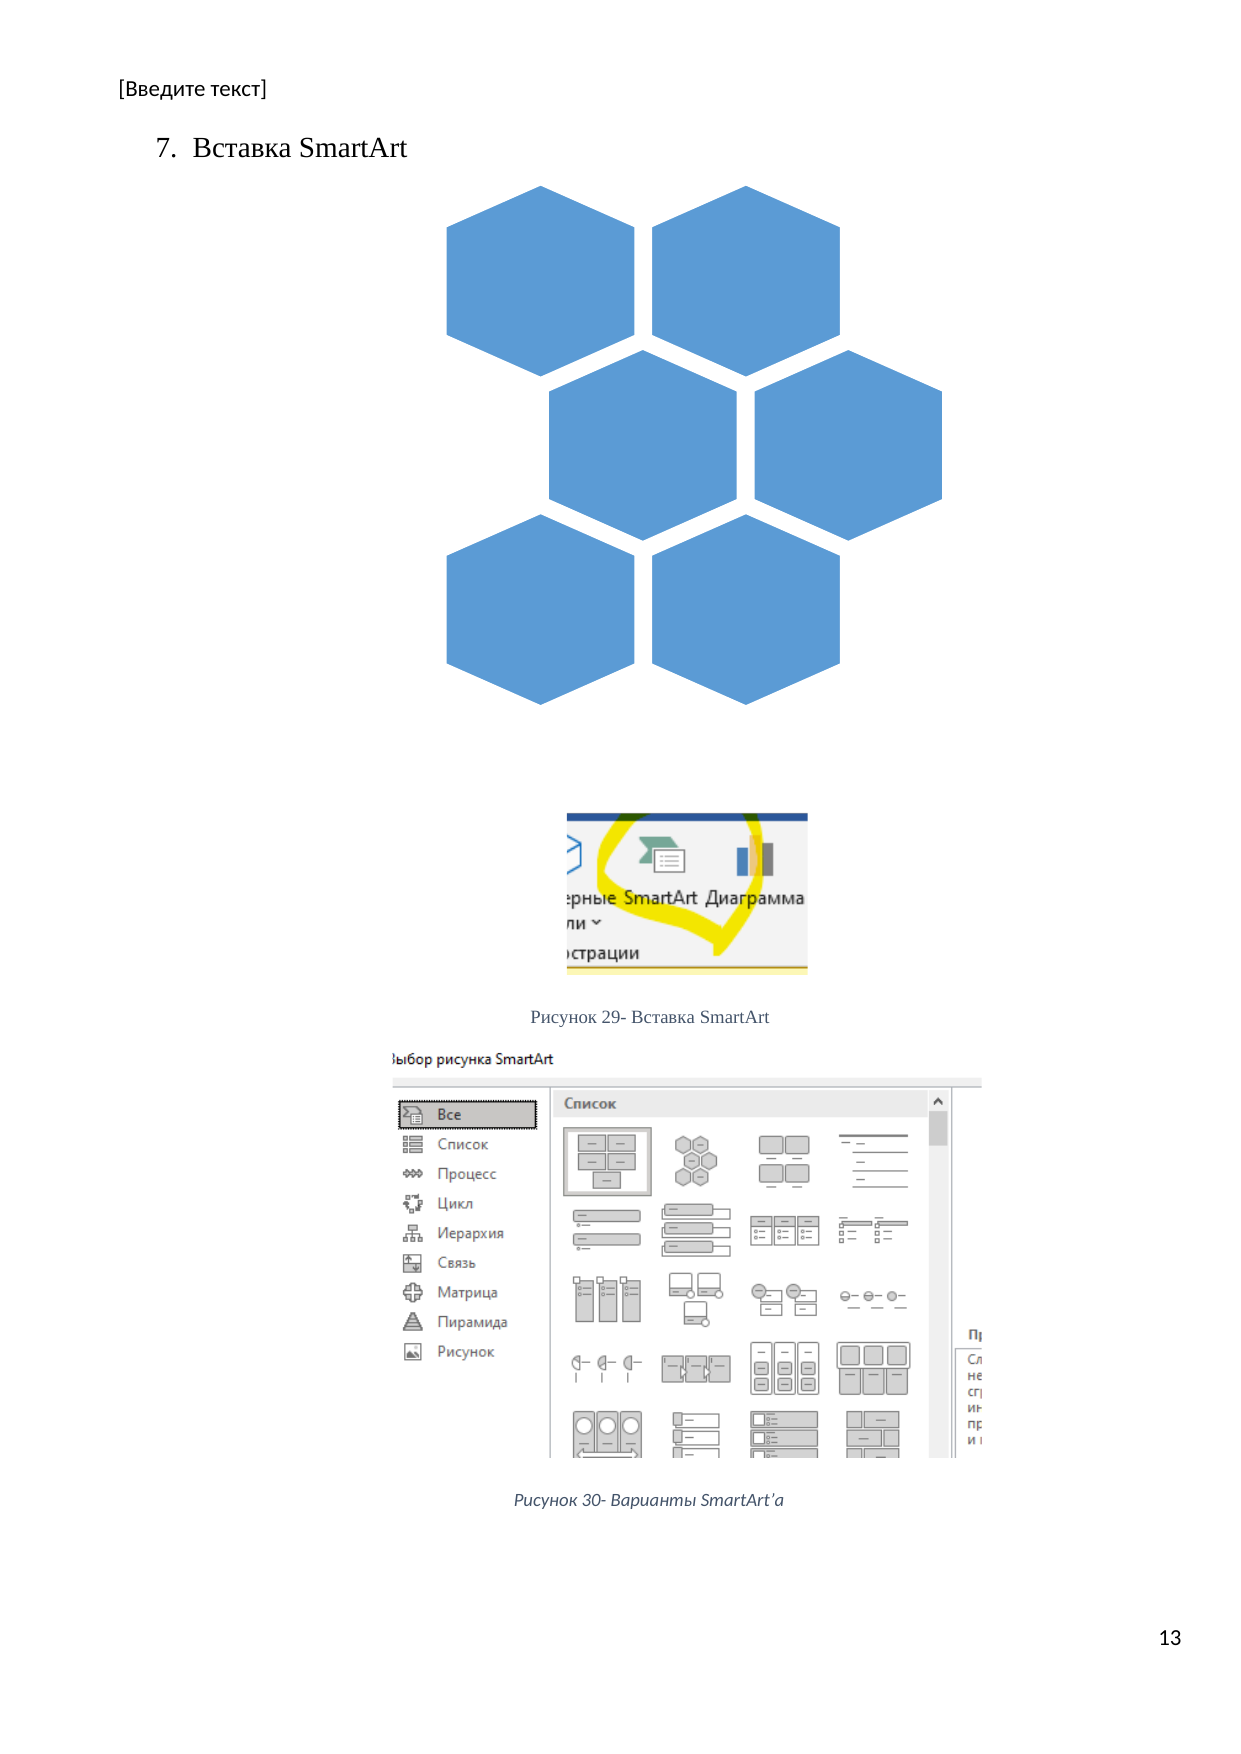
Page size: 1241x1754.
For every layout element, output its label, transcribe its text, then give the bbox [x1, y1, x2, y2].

text Рисунок 29- Вставка SmartArt [118, 1006, 1181, 1027]
picture [566, 779, 808, 975]
picture [392, 1048, 982, 1458]
list Вставка SmartArt [155, 131, 1181, 164]
